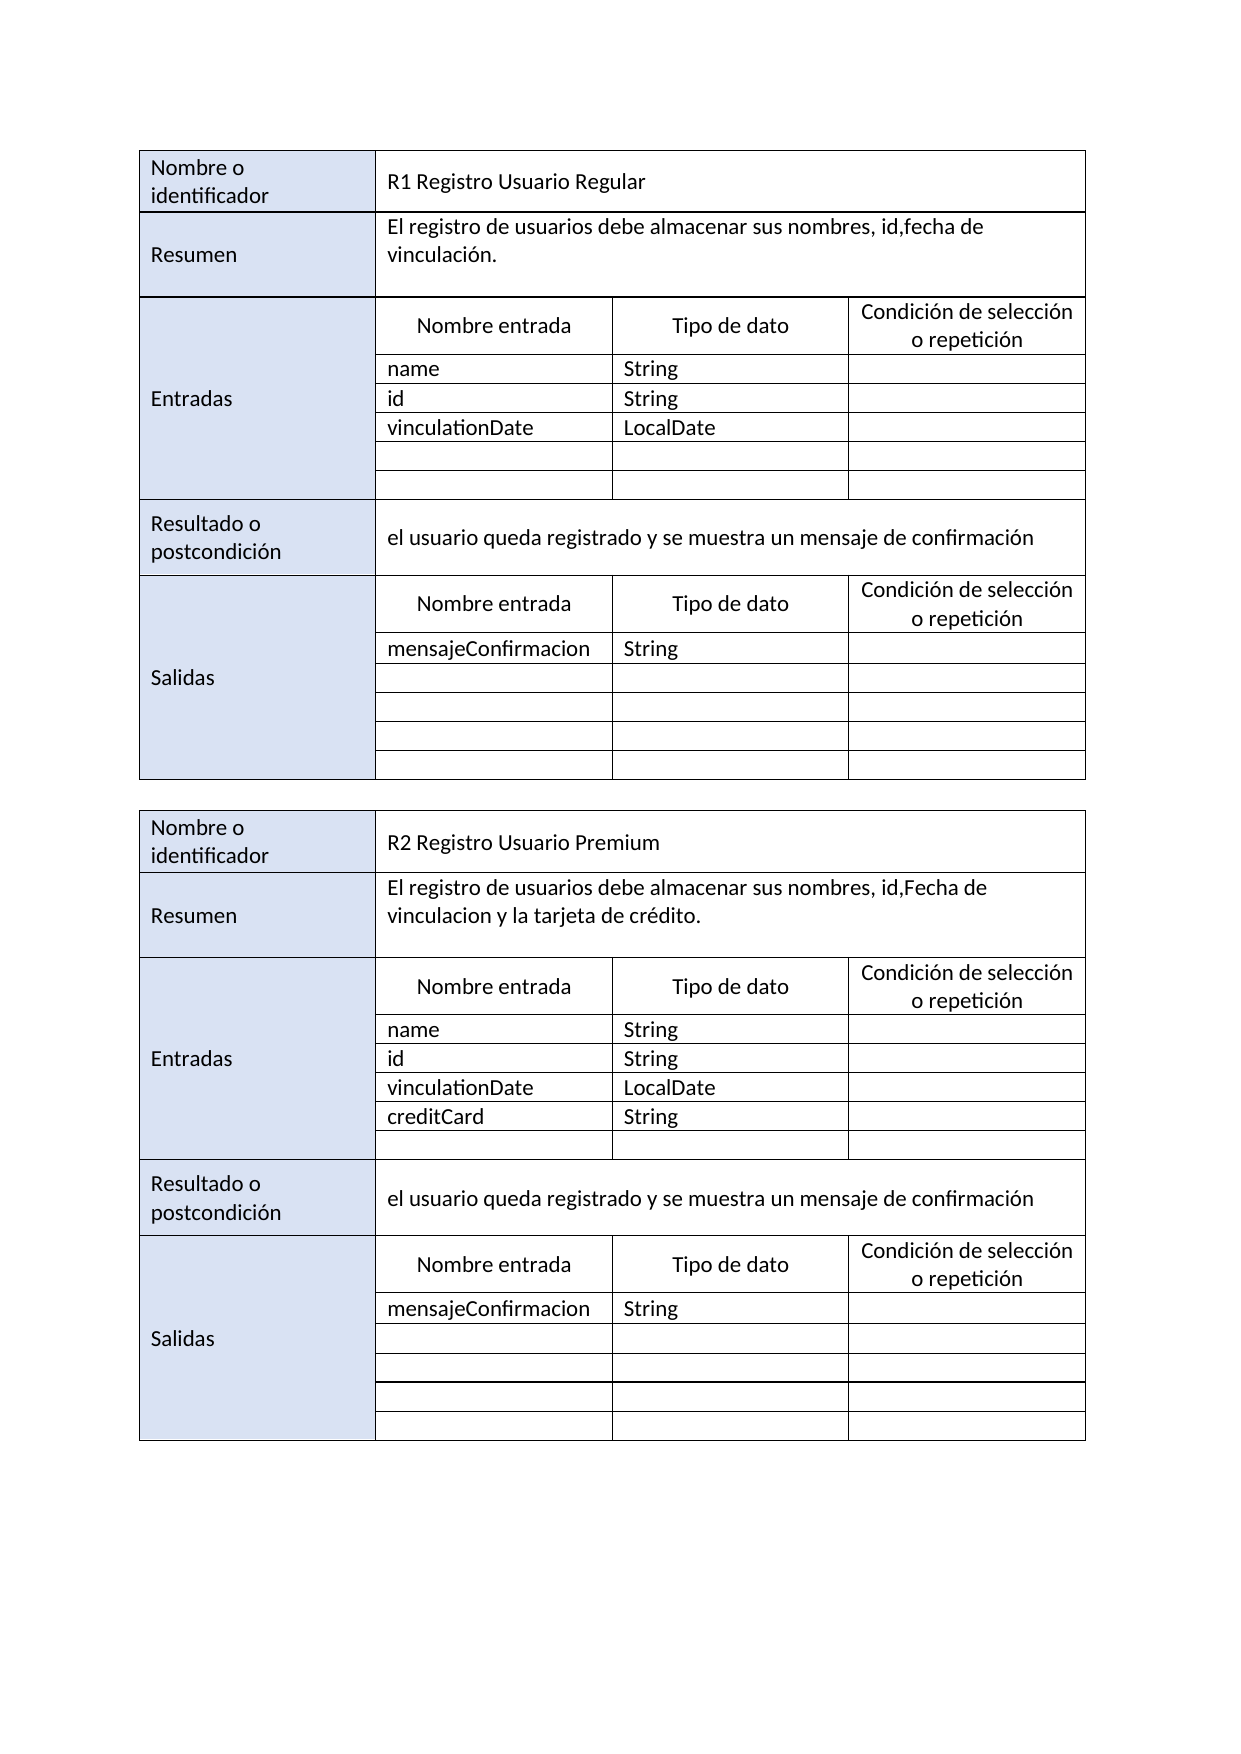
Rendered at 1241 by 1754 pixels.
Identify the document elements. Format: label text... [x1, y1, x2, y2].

table_cell [849, 1044, 1085, 1072]
table_cell String [613, 1015, 848, 1043]
table_cell Nombre entrada [376, 1236, 612, 1292]
table_cell String [613, 1044, 848, 1072]
table_cell name [376, 1015, 612, 1043]
table_cell [376, 1131, 612, 1159]
table_cell Resultado o postcondición [140, 1160, 375, 1235]
table_cell [376, 471, 612, 499]
table_cell [849, 1324, 1085, 1352]
table_cell el usuario queda registrado y se muestra un mensaje de confirmación [376, 500, 1085, 574]
table_cell Tipo de dato [613, 958, 848, 1014]
table_cell [849, 1102, 1085, 1130]
table_cell creditCard [376, 1102, 612, 1130]
table_cell [376, 442, 612, 470]
table_cell [613, 751, 848, 779]
table_cell Condición de selección o repetición [849, 958, 1085, 1014]
table_cell [613, 1324, 848, 1352]
table_cell Salidas [140, 576, 375, 779]
table_cell Resumen [140, 873, 375, 957]
table_cell name [376, 355, 612, 383]
table_cell [849, 1383, 1085, 1411]
table_cell [849, 384, 1085, 412]
table_cell [613, 1383, 848, 1411]
table_cell [613, 471, 848, 499]
table_cell String [613, 1293, 848, 1323]
table_cell String [613, 1102, 848, 1130]
table_cell [376, 664, 612, 692]
table_cell [613, 442, 848, 470]
table_cell El registro de usuarios debe almacenar sus nombres, id,fecha de vinculación. [376, 213, 1085, 296]
table_cell Condición de selección o repetición [849, 576, 1085, 632]
table_header R1 Registro Usuario Regular [376, 151, 1085, 211]
table_cell [376, 1354, 612, 1381]
table_cell [613, 1412, 848, 1439]
table_cell el usuario queda registrado y se muestra un mensaje de confirmación [376, 1160, 1085, 1235]
table_cell [849, 1131, 1085, 1159]
table_cell String [613, 384, 848, 412]
table_cell [849, 722, 1085, 750]
table_header Nombre o identificador [140, 151, 375, 211]
table_cell Entradas [140, 958, 375, 1159]
table_cell [376, 1383, 612, 1411]
table_cell vinculationDate [376, 1073, 612, 1101]
table_cell id [376, 1044, 612, 1072]
table_cell [849, 1412, 1085, 1439]
table_cell id [376, 384, 612, 412]
table_cell [613, 722, 848, 750]
table_header R2 Registro Usuario Premium [376, 811, 1085, 872]
table_cell [849, 1293, 1085, 1323]
table_cell Tipo de dato [613, 1236, 848, 1292]
table_cell [613, 1131, 848, 1159]
table_cell String [613, 633, 848, 663]
table_cell [849, 693, 1085, 721]
table_cell [613, 693, 848, 721]
table_cell [376, 1412, 612, 1439]
table_cell LocalDate [613, 1073, 848, 1101]
table_header Nombre o identificador [140, 811, 375, 872]
table_cell [849, 442, 1085, 470]
table_cell [849, 633, 1085, 663]
table_cell mensajeConfirmacion [376, 633, 612, 663]
table_cell [849, 1073, 1085, 1101]
table_cell El registro de usuarios debe almacenar sus nombres, id,Fecha de vinculacion y la tarjeta de crédito. [376, 873, 1085, 957]
table_cell vinculationDate [376, 413, 612, 441]
table_cell Resumen [140, 213, 375, 296]
table_cell String [613, 355, 848, 383]
table_cell Nombre entrada [376, 298, 612, 353]
table_cell [376, 693, 612, 721]
table_cell [849, 471, 1085, 499]
table_cell [376, 1324, 612, 1352]
table_cell [849, 1354, 1085, 1381]
table_cell [613, 1354, 848, 1381]
table_cell mensajeConfirmacion [376, 1293, 612, 1323]
table_cell [849, 355, 1085, 383]
table_cell [849, 413, 1085, 441]
table_cell LocalDate [613, 413, 848, 441]
table_cell Nombre entrada [376, 958, 612, 1014]
table_cell Resultado o postcondición [140, 500, 375, 574]
table_cell Salidas [140, 1236, 375, 1439]
table_cell [376, 722, 612, 750]
table_cell Tipo de dato [613, 298, 848, 353]
table_cell Condición de selección o repetición [849, 1236, 1085, 1292]
table_cell Nombre entrada [376, 576, 612, 632]
table_cell [376, 751, 612, 779]
table_cell Tipo de dato [613, 576, 848, 632]
table_cell [849, 664, 1085, 692]
table_cell [849, 1015, 1085, 1043]
table_cell Condición de selección o repetición [849, 298, 1085, 353]
table_cell Entradas [140, 298, 375, 499]
table_cell [849, 751, 1085, 779]
table_cell [613, 664, 848, 692]
